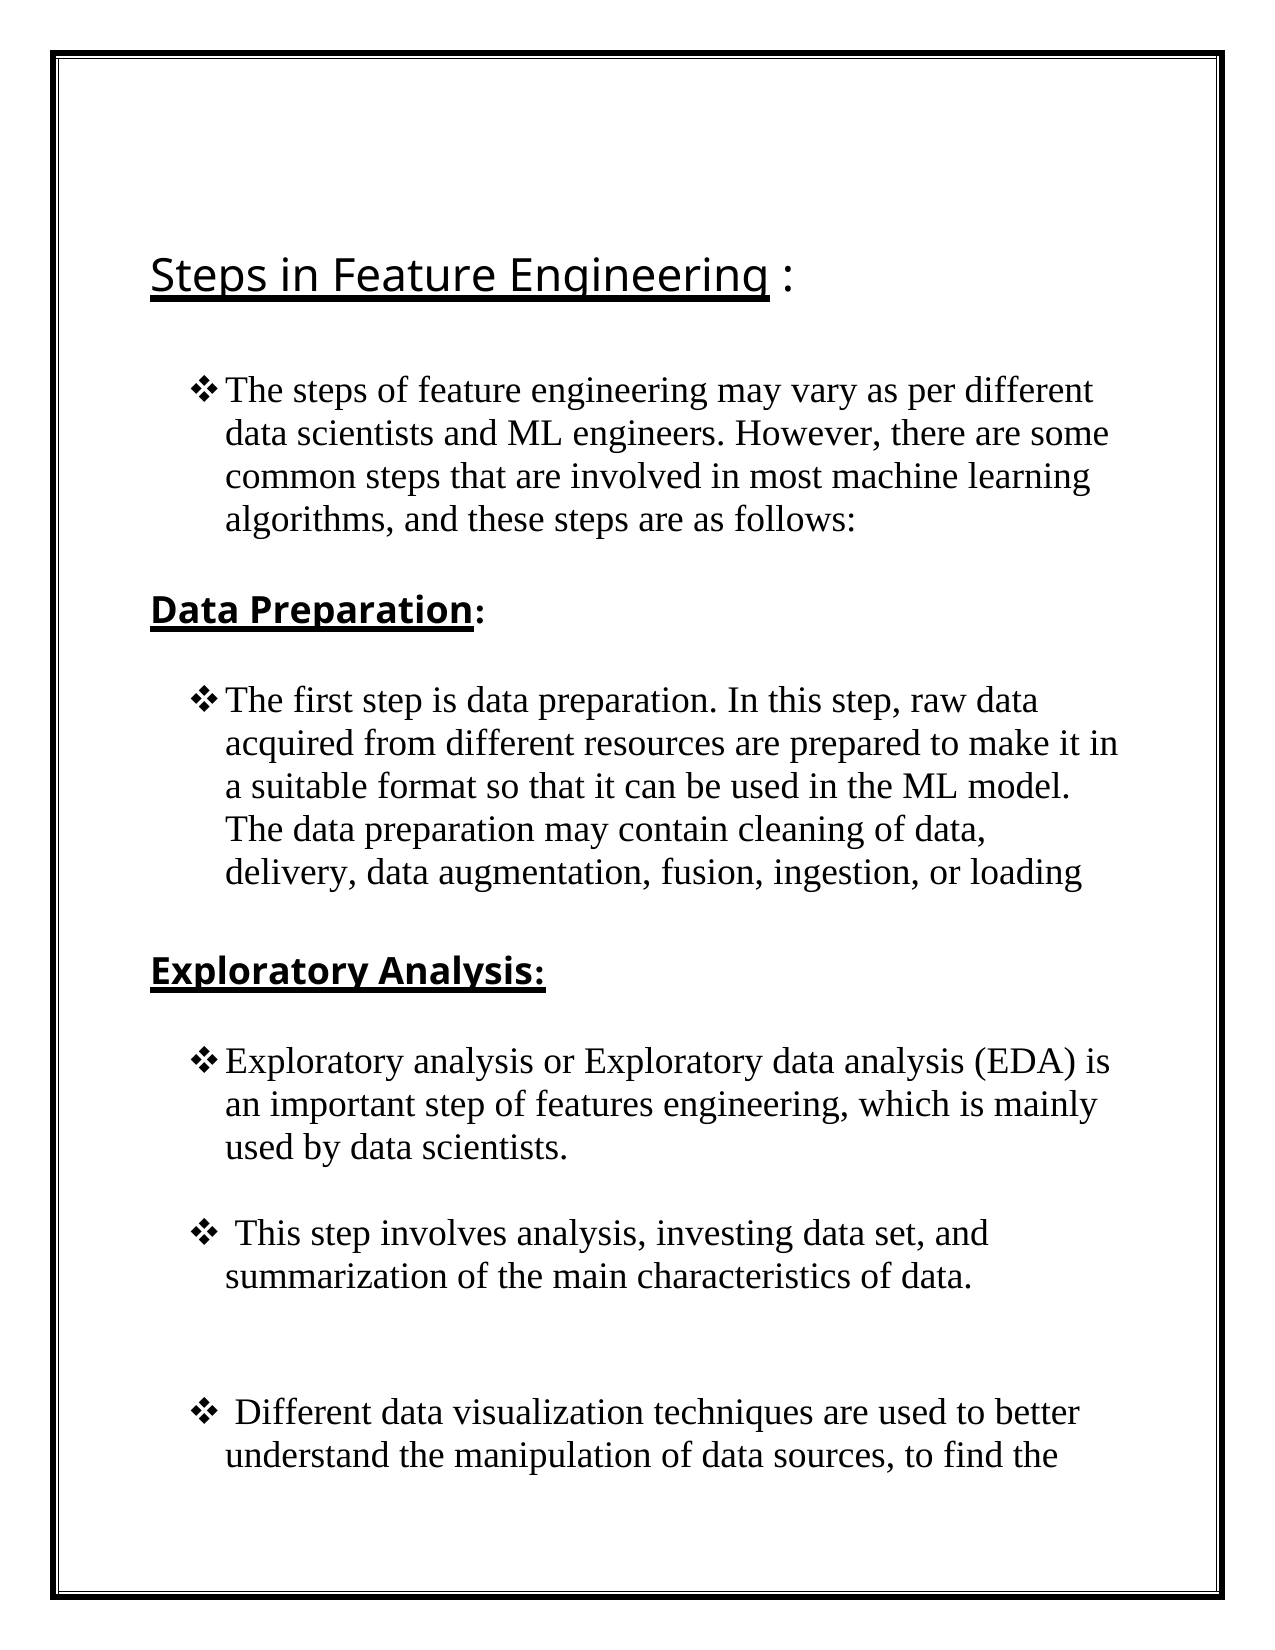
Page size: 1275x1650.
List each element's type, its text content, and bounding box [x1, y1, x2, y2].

list This step involves analysis, investing data set, and summarization of the main characteristics of data. [187, 1211, 1125, 1297]
text Exploratory Analysis: [150, 944, 1125, 995]
list The first step is data preparation. In this step, raw data acquired from different resources are prepared to make it in a suitable format so that it can be used in the ML model. The data preparation may contain cleaning of data, delivery, data augmentation, fusion, ingestion, or loading [187, 677, 1125, 893]
text Steps in Feature Engineering : [150, 243, 1125, 305]
text Data Preparation: [150, 583, 1125, 634]
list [187, 1389, 1125, 1476]
list The steps of feature engineering may vary as per different data scientists and ML engineers. However, there are some common steps that are involved in most machine learning algorithms, and these steps are as follows: [187, 367, 1125, 540]
list Exploratory analysis or Exploratory data analysis (EDA) is an important step of features engineering, which is mainly used by data scientists. [187, 1038, 1125, 1167]
